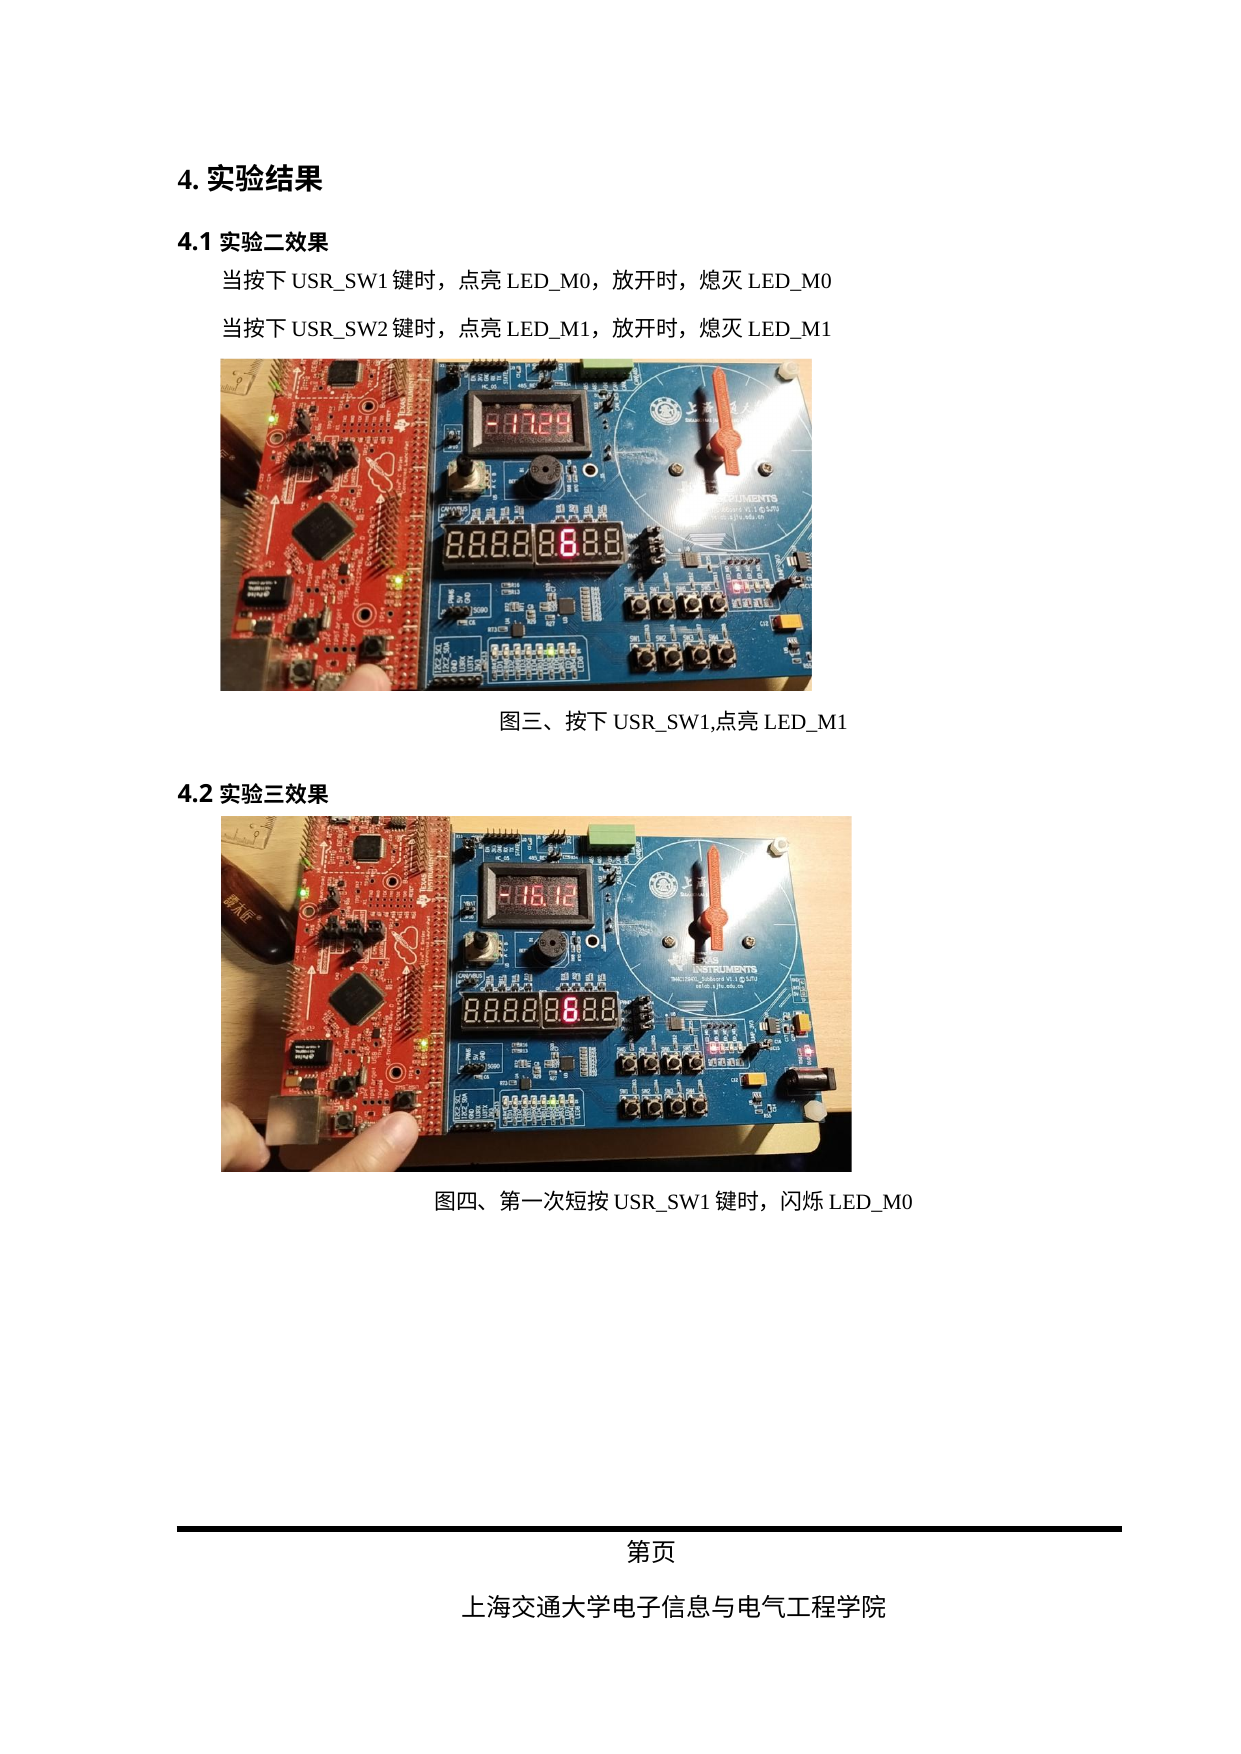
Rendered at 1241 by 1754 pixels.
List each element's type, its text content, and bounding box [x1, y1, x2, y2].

subtitle 实验三效果 [177, 776, 1126, 810]
text 图三、按下USR_SW1,点亮LED_M1 [177, 704, 1126, 735]
picture [221, 359, 811, 691]
text 图四、第一次短按USR_SW1键时，闪烁LED_M0 [177, 1184, 1126, 1216]
subtitle 实验二效果 [177, 223, 1126, 257]
picture [221, 816, 852, 1172]
text 当按下USR_SW1键时，点亮LED_M0，放开时，熄灭LED_M0 [177, 263, 1126, 295]
text 当按下USR_SW2键时，点亮LED_M1，放开时，熄灭LED_M1 [177, 311, 1126, 343]
subtitle 实验结果 [177, 156, 1126, 198]
